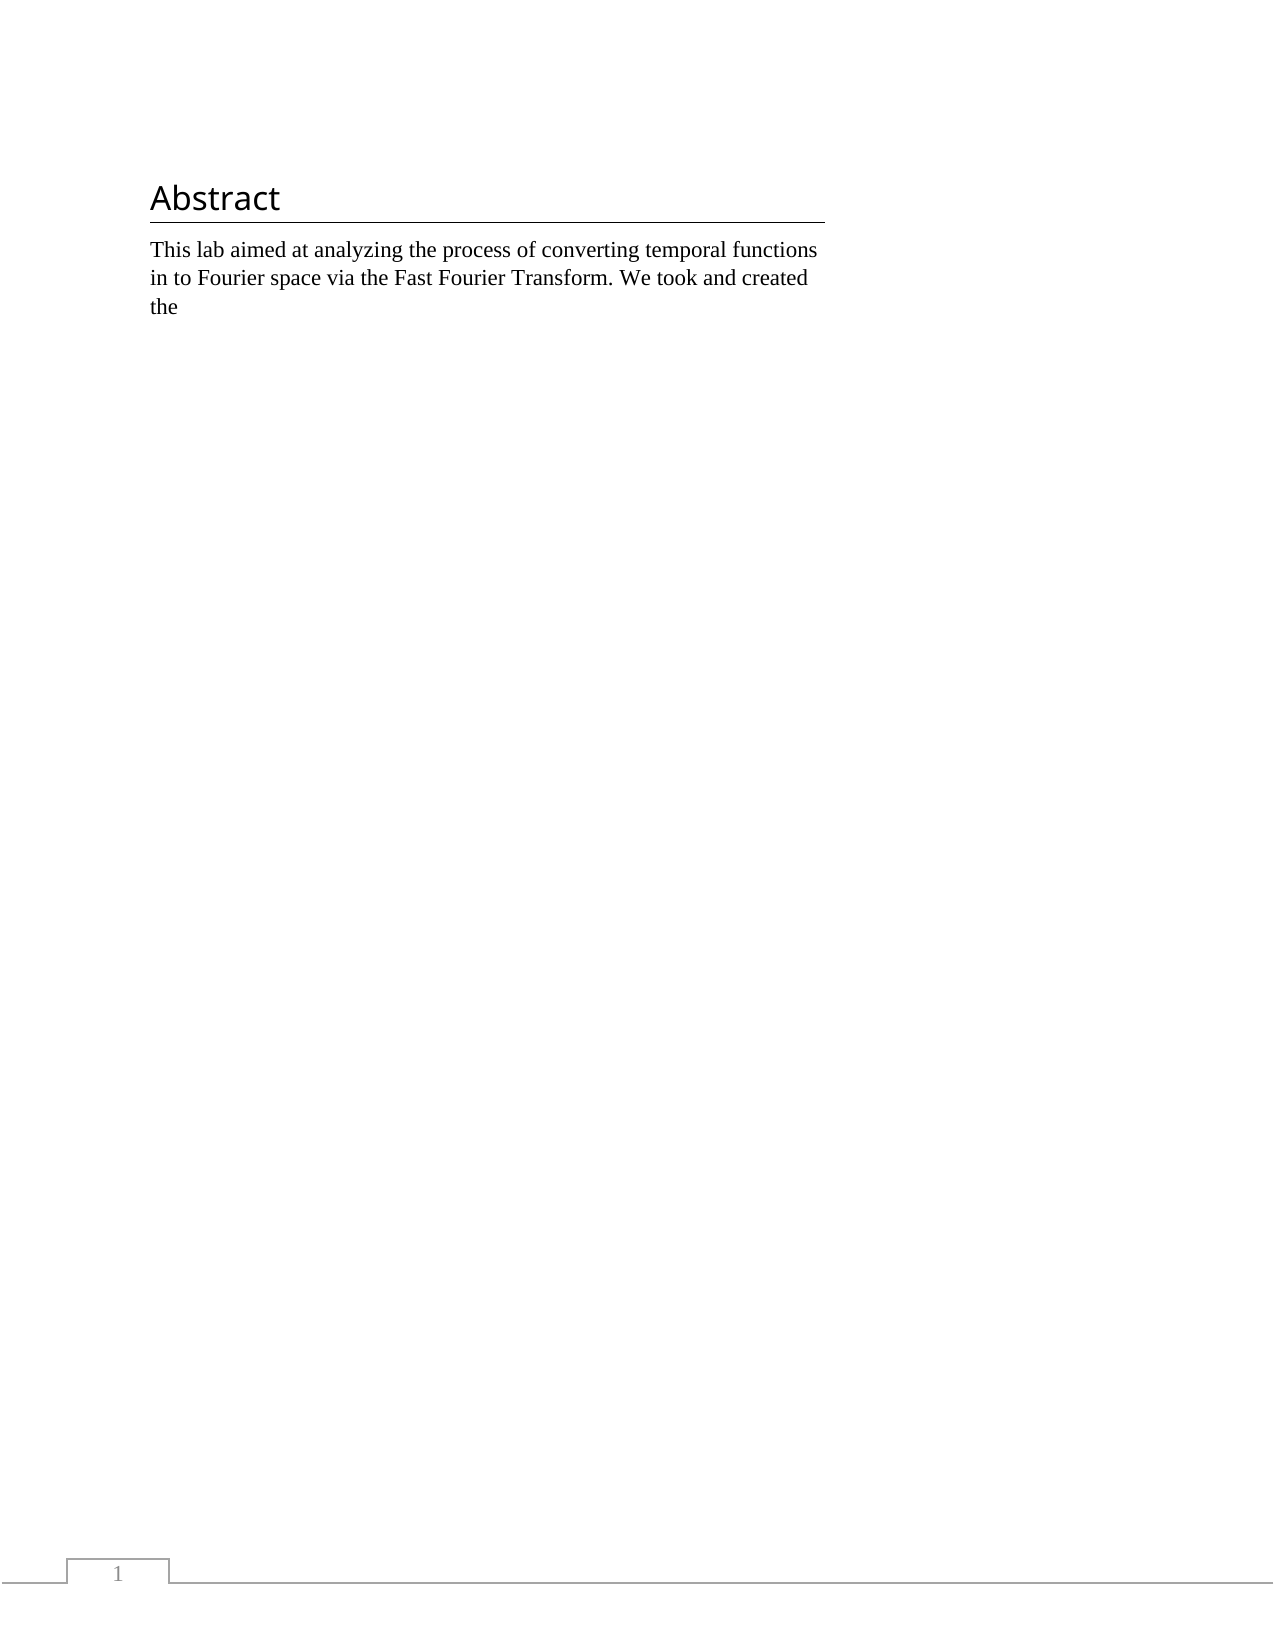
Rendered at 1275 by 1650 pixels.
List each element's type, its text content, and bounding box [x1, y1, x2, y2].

subtitle Abstract [150, 175, 825, 222]
text This lab aimed at analyzing the process of converting temporal functions in to Fourier space via the Fast Fourier Transform. We took and created the [150, 236, 825, 319]
